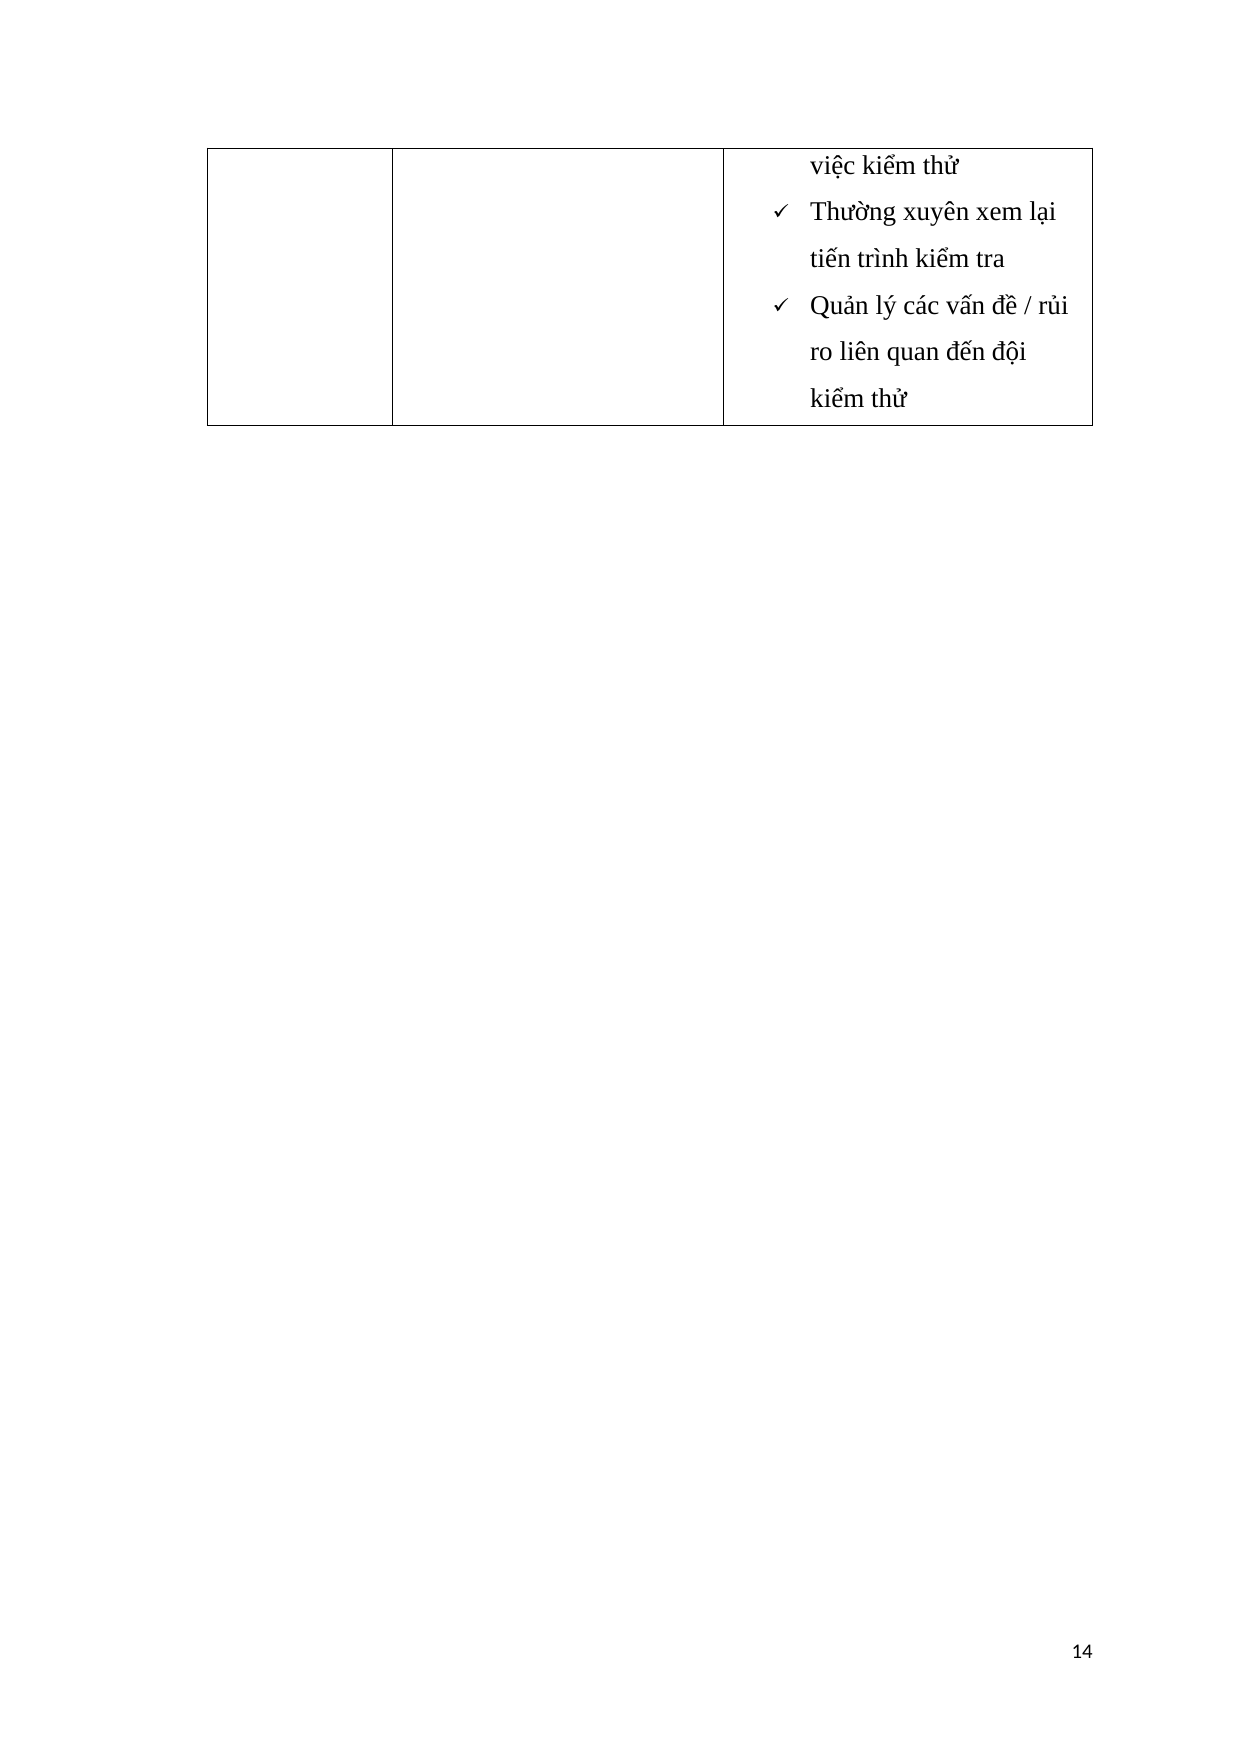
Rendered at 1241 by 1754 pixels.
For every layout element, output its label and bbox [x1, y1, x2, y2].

table_cell [393, 149, 723, 425]
table_cell [724, 149, 1092, 425]
table_cell [208, 149, 392, 425]
